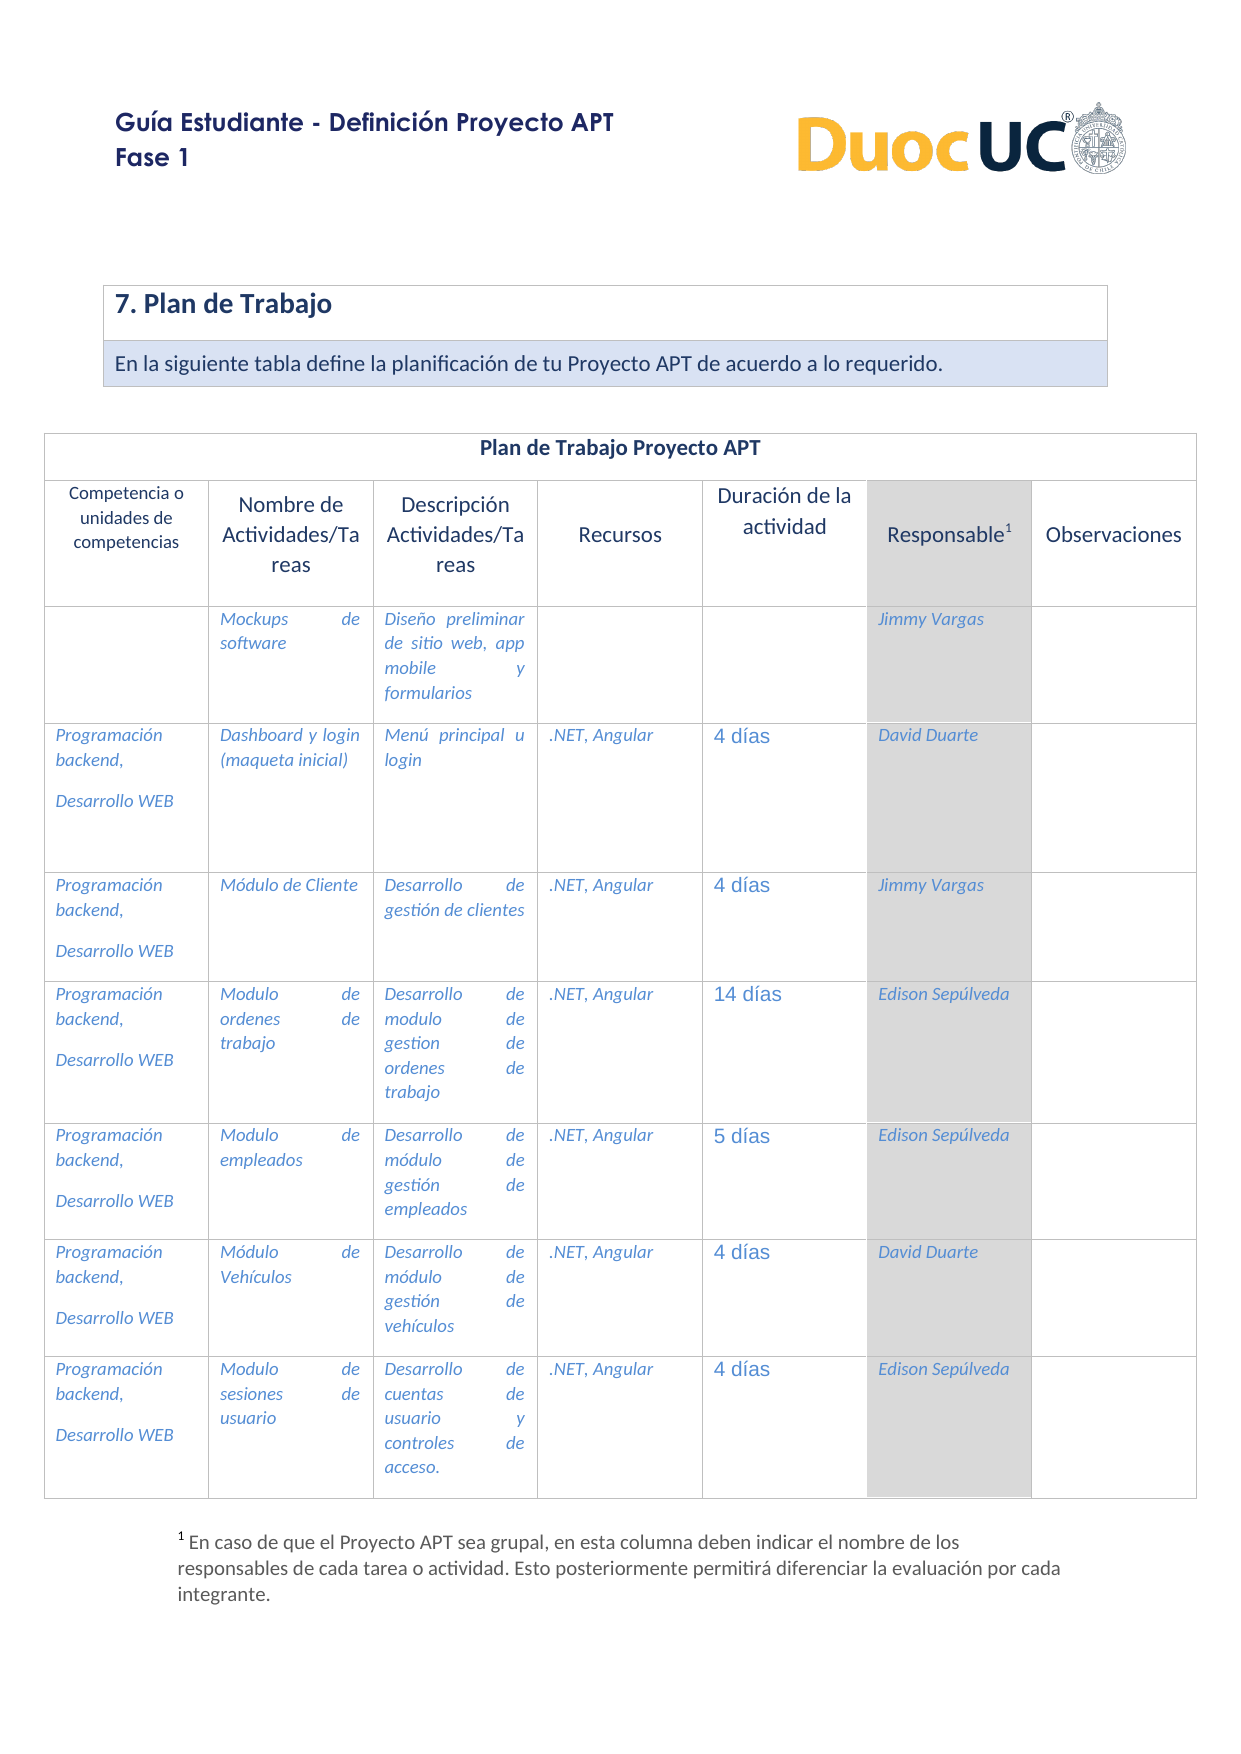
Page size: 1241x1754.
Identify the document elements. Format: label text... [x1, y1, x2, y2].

table_cell Módulo de Vehículos [209, 1240, 373, 1356]
table_cell Programación backend, Desarrollo WEB [45, 1124, 208, 1239]
table_cell Desarrollo de módulo de gestión de vehículos [374, 1240, 537, 1356]
table_cell Modulo de empleados [209, 1124, 373, 1239]
table_cell Responsable [867, 481, 1031, 606]
table_cell [538, 607, 702, 722]
table_cell [1032, 1357, 1196, 1497]
table_cell Desarrollo de módulo de gestión de empleados [374, 1124, 537, 1239]
table_cell [1032, 607, 1196, 722]
table_cell Edison Sepúlveda [867, 1357, 1031, 1497]
table_cell Diseño preliminar de sitio web, app mobile y formularios [374, 607, 537, 722]
table_cell Programación backend, Desarrollo WEB [45, 982, 208, 1122]
table_header Plan de Trabajo Proyecto APT [45, 434, 1196, 480]
table_header 7. Plan de Trabajo [104, 286, 1107, 340]
table_cell Programación backend, Desarrollo WEB [45, 1357, 208, 1497]
table_cell Dashboard y login (maqueta inicial) [209, 724, 373, 872]
table_cell Desarrollo de gestión de clientes [374, 873, 537, 981]
table_cell [1032, 873, 1196, 981]
table_cell Programación backend, Desarrollo WEB [45, 873, 208, 981]
table_cell [45, 607, 208, 722]
table_cell Módulo de Cliente [209, 873, 373, 981]
table_cell Programación backend, Desarrollo WEB [45, 724, 208, 872]
table_cell Jimmy Vargas [867, 607, 1031, 722]
table_cell [1032, 1240, 1196, 1356]
picture [798, 102, 1126, 174]
table_cell 5 días [703, 1124, 866, 1239]
table_cell .NET, Angular [538, 724, 702, 872]
table_cell 4 días [703, 1240, 866, 1356]
table_cell Modulo de sesiones de usuario [209, 1357, 373, 1497]
table_cell 4 días [703, 873, 866, 981]
table_cell Menú principal u login [374, 724, 537, 872]
table_cell Competencia o unidades de competencias [45, 481, 208, 606]
table_cell .NET, Angular [538, 873, 702, 981]
table_cell Recursos [538, 481, 702, 606]
table_cell Descripción Actividades/Tareas [374, 481, 537, 606]
table_cell [703, 607, 866, 722]
table_cell David Duarte [867, 1240, 1031, 1356]
table_cell 14 días [703, 982, 866, 1122]
table_cell [1032, 724, 1196, 872]
table_cell .NET, Angular [538, 1124, 702, 1239]
table_cell David Duarte [867, 724, 1031, 872]
table_cell Edison Sepúlveda [867, 1124, 1031, 1239]
table_cell 4 días [703, 1357, 866, 1497]
table_cell Programación backend, Desarrollo WEB [45, 1240, 208, 1356]
table_cell Jimmy Vargas [867, 873, 1031, 981]
table_cell [1032, 982, 1196, 1122]
table_cell Modulo de ordenes de trabajo [209, 982, 373, 1122]
table_cell En la siguiente tabla define la planificación de tu Proyecto APT de acuerdo a lo requerido. [104, 341, 1107, 386]
table_cell Edison Sepúlveda [867, 982, 1031, 1122]
table_cell 4 días [703, 724, 866, 872]
table_cell Observaciones [1032, 481, 1196, 606]
table_cell [1032, 1124, 1196, 1239]
table_cell .NET, Angular [538, 1240, 702, 1356]
table_cell Desarrollo de cuentas de usuario y controles de acceso. [374, 1357, 537, 1497]
table_cell Nombre de Actividades/Tareas [209, 481, 373, 606]
table_cell Desarrollo de modulo de gestion de ordenes de trabajo [374, 982, 537, 1122]
table_cell Duración de la actividad [703, 481, 866, 606]
table_cell .NET, Angular [538, 982, 702, 1122]
table_cell Mockups de software [209, 607, 373, 722]
table_cell .NET, Angular [538, 1357, 702, 1497]
